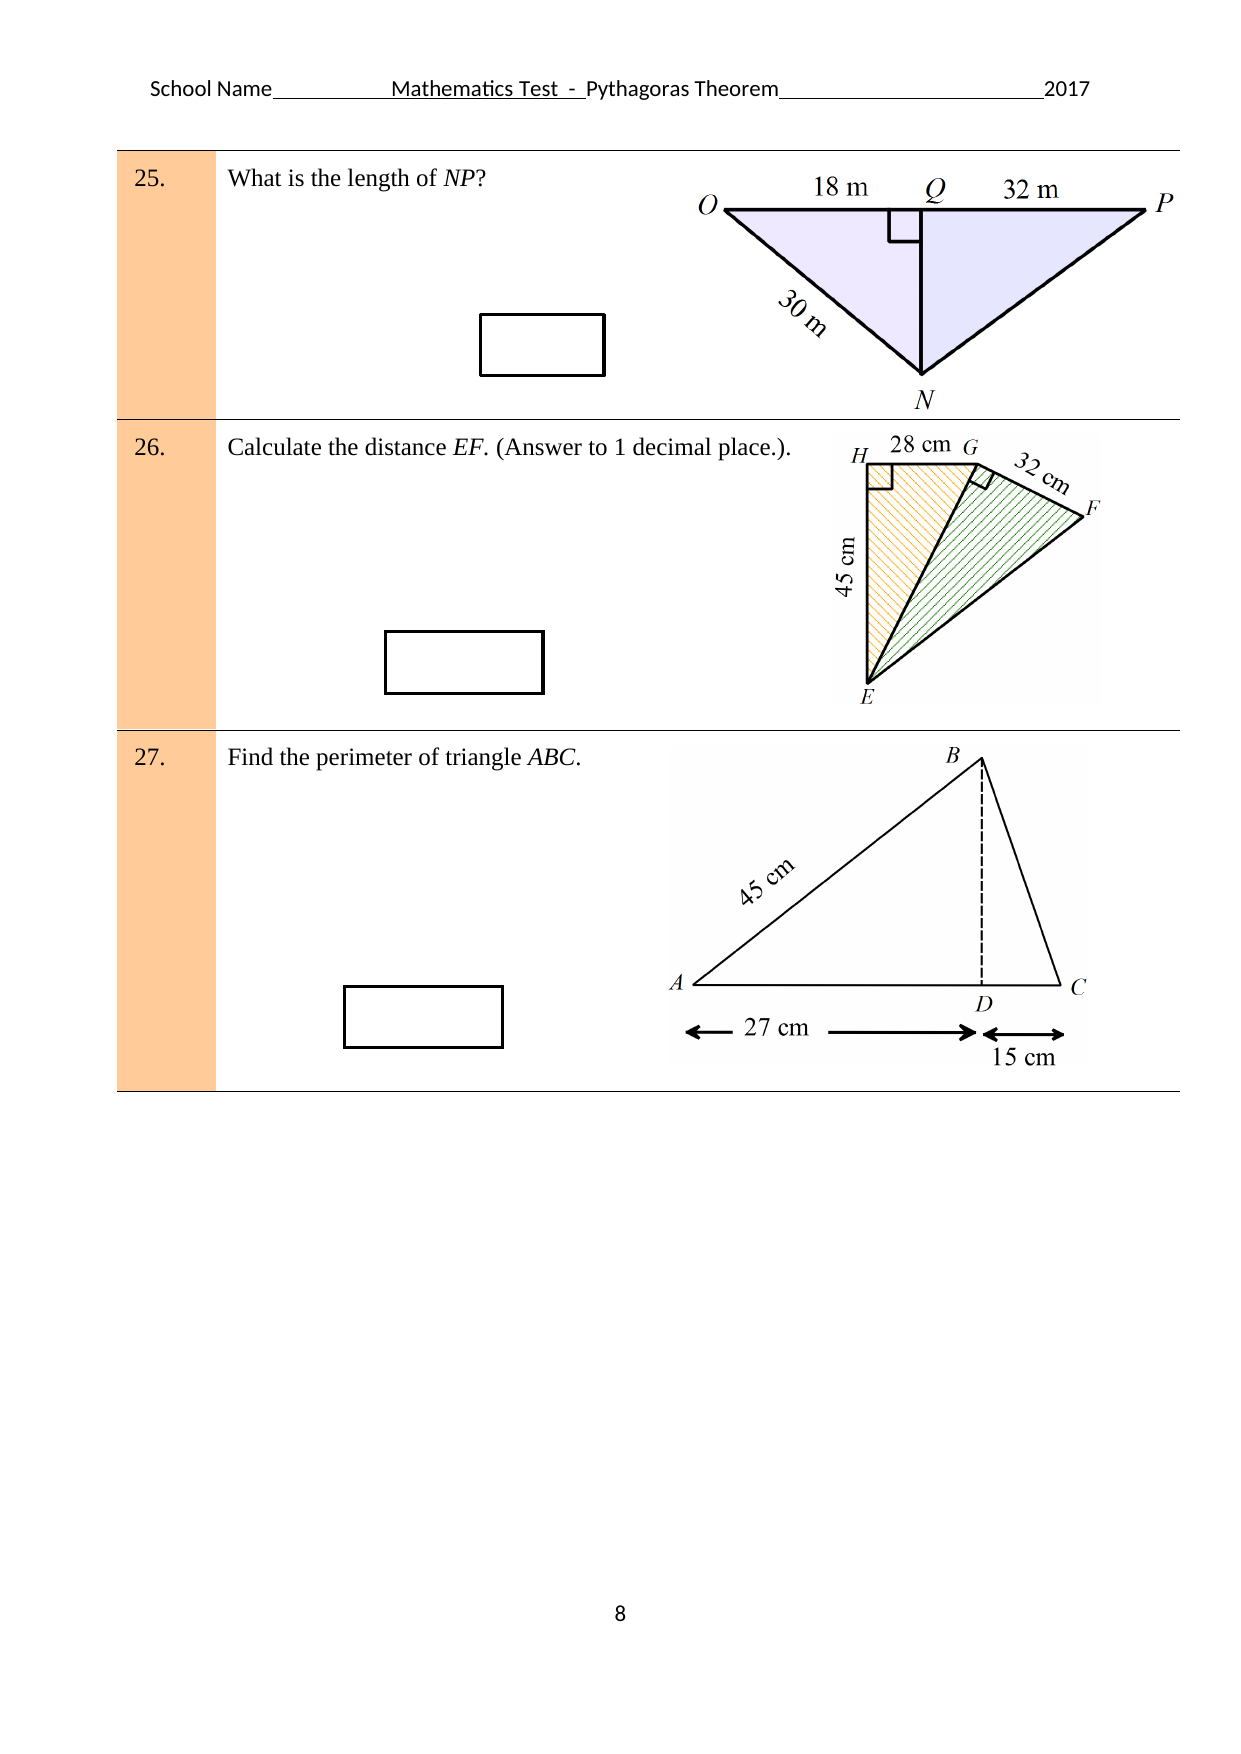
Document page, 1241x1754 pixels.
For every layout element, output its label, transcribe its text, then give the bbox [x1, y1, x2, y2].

picture [666, 745, 1087, 1067]
picture [833, 433, 1101, 705]
table_cell [117, 151, 216, 419]
picture [696, 174, 1175, 411]
table_cell [117, 420, 216, 729]
table_cell Calculate the distance EF. (Answer to 1 decimal place.). [216, 420, 1180, 729]
table_cell Find the perimeter of triangle ABC. [216, 731, 1180, 1091]
table_cell What is the length of NP? [216, 151, 1180, 419]
table_cell [117, 731, 216, 1091]
